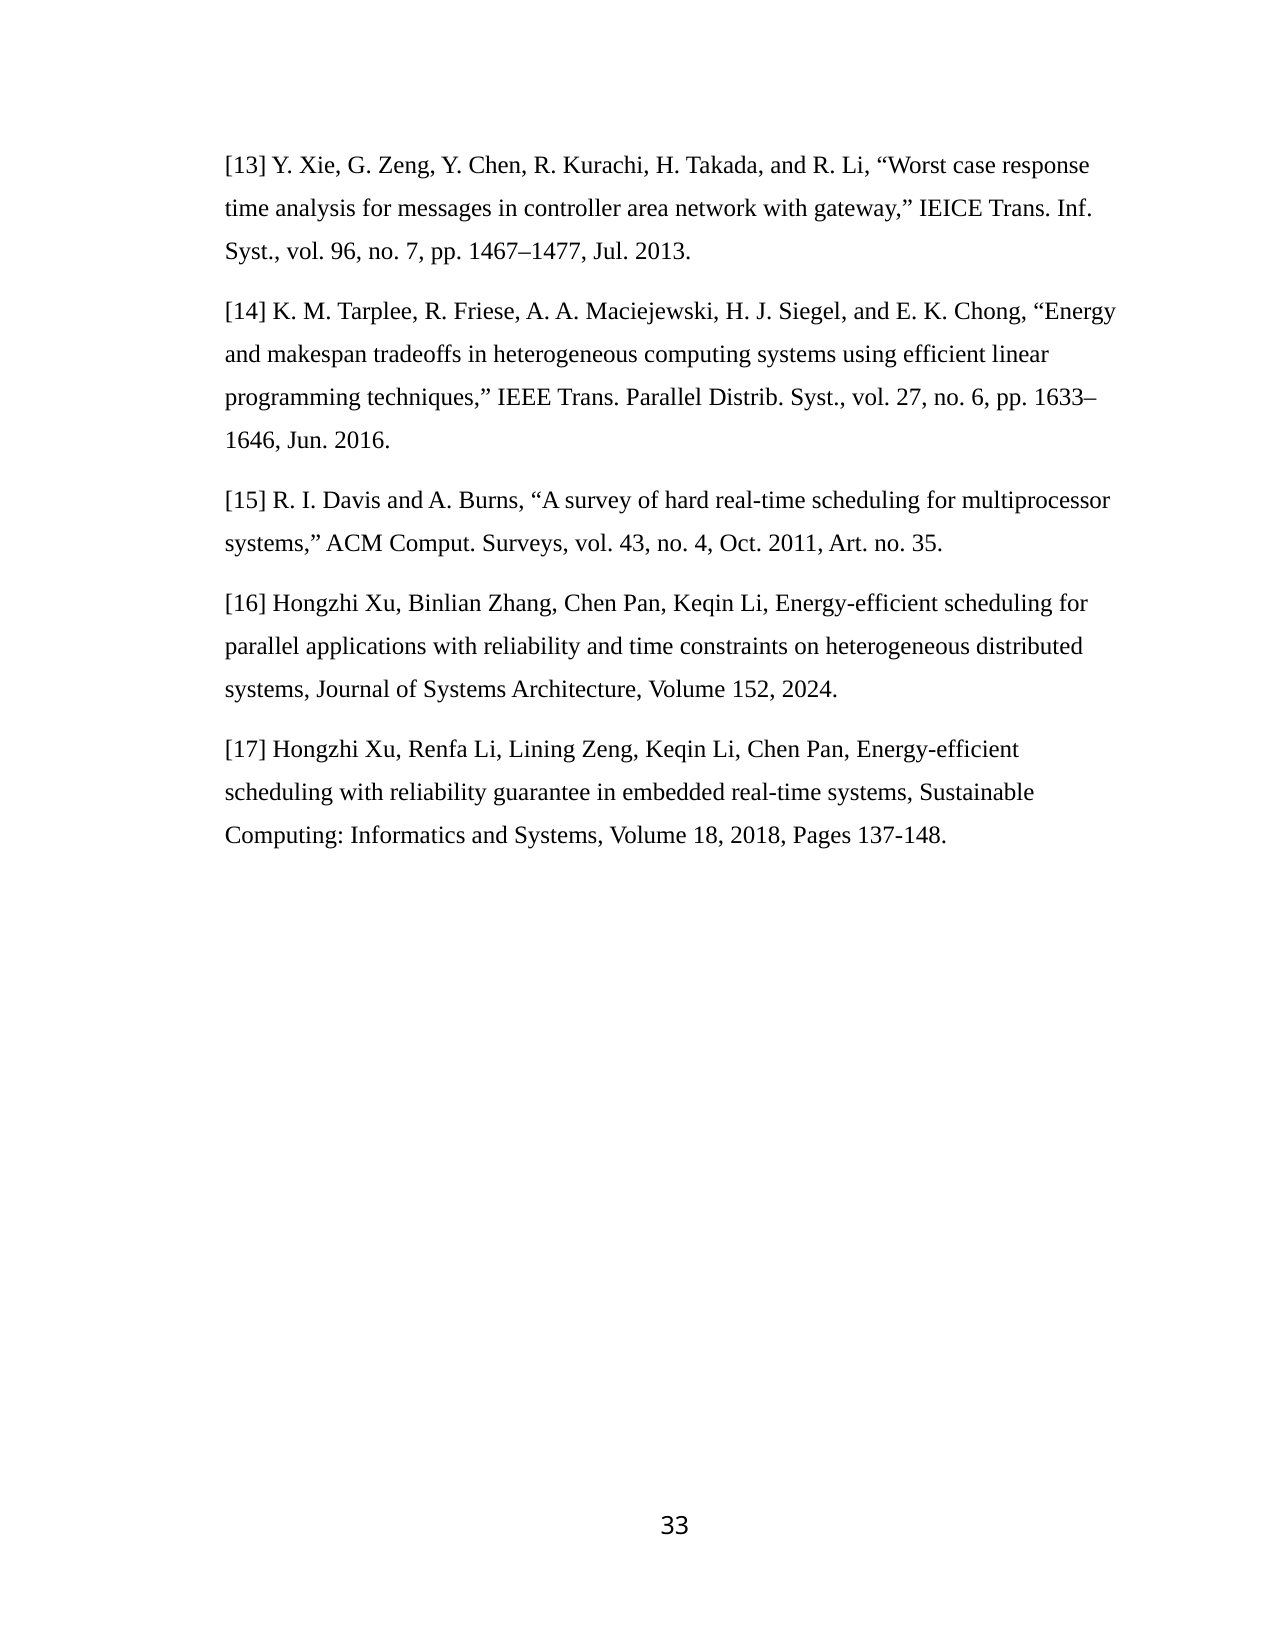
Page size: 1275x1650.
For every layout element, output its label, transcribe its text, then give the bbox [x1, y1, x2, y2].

text [13] Y. Xie, G. Zeng, Y. Chen, R. Kurachi, H. Takada, and R. Li, “Worst case response time analysis for messages in controller area network with gateway,” IEICE Trans. Inf. Syst., vol. 96, no. 7, pp. 1467–1477, Jul. 2013. [224, 150, 1125, 265]
text [17] Hongzhi Xu, Renfa Li, Lining Zeng, Keqin Li, Chen Pan, Energy-efficient scheduling with reliability guarantee in embedded real-time systems, Sustainable Computing: Informatics and Systems, Volume 18, 2018, Pages 137-148. [224, 734, 1125, 849]
text [15] R. I. Davis and A. Burns, “A survey of hard real-time scheduling for multiprocessor systems,” ACM Comput. Surveys, vol. 43, no. 4, Oct. 2011, Art. no. 35. [224, 485, 1125, 557]
text [14] K. M. Tarplee, R. Friese, A. A. Maciejewski, H. J. Siegel, and E. K. Chong, “Energy and makespan tradeoffs in heterogeneous computing systems using efficient linear programming techniques,” IEEE Trans. Parallel Distrib. Syst., vol. 27, no. 6, pp. 1633–1646, Jun. 2016. [224, 296, 1125, 454]
text [16] Hongzhi Xu, Binlian Zhang, Chen Pan, Keqin Li, Energy-efficient scheduling for parallel applications with reliability and time constraints on heterogeneous distributed systems, Journal of Systems Architecture, Volume 152, 2024. [224, 588, 1125, 703]
